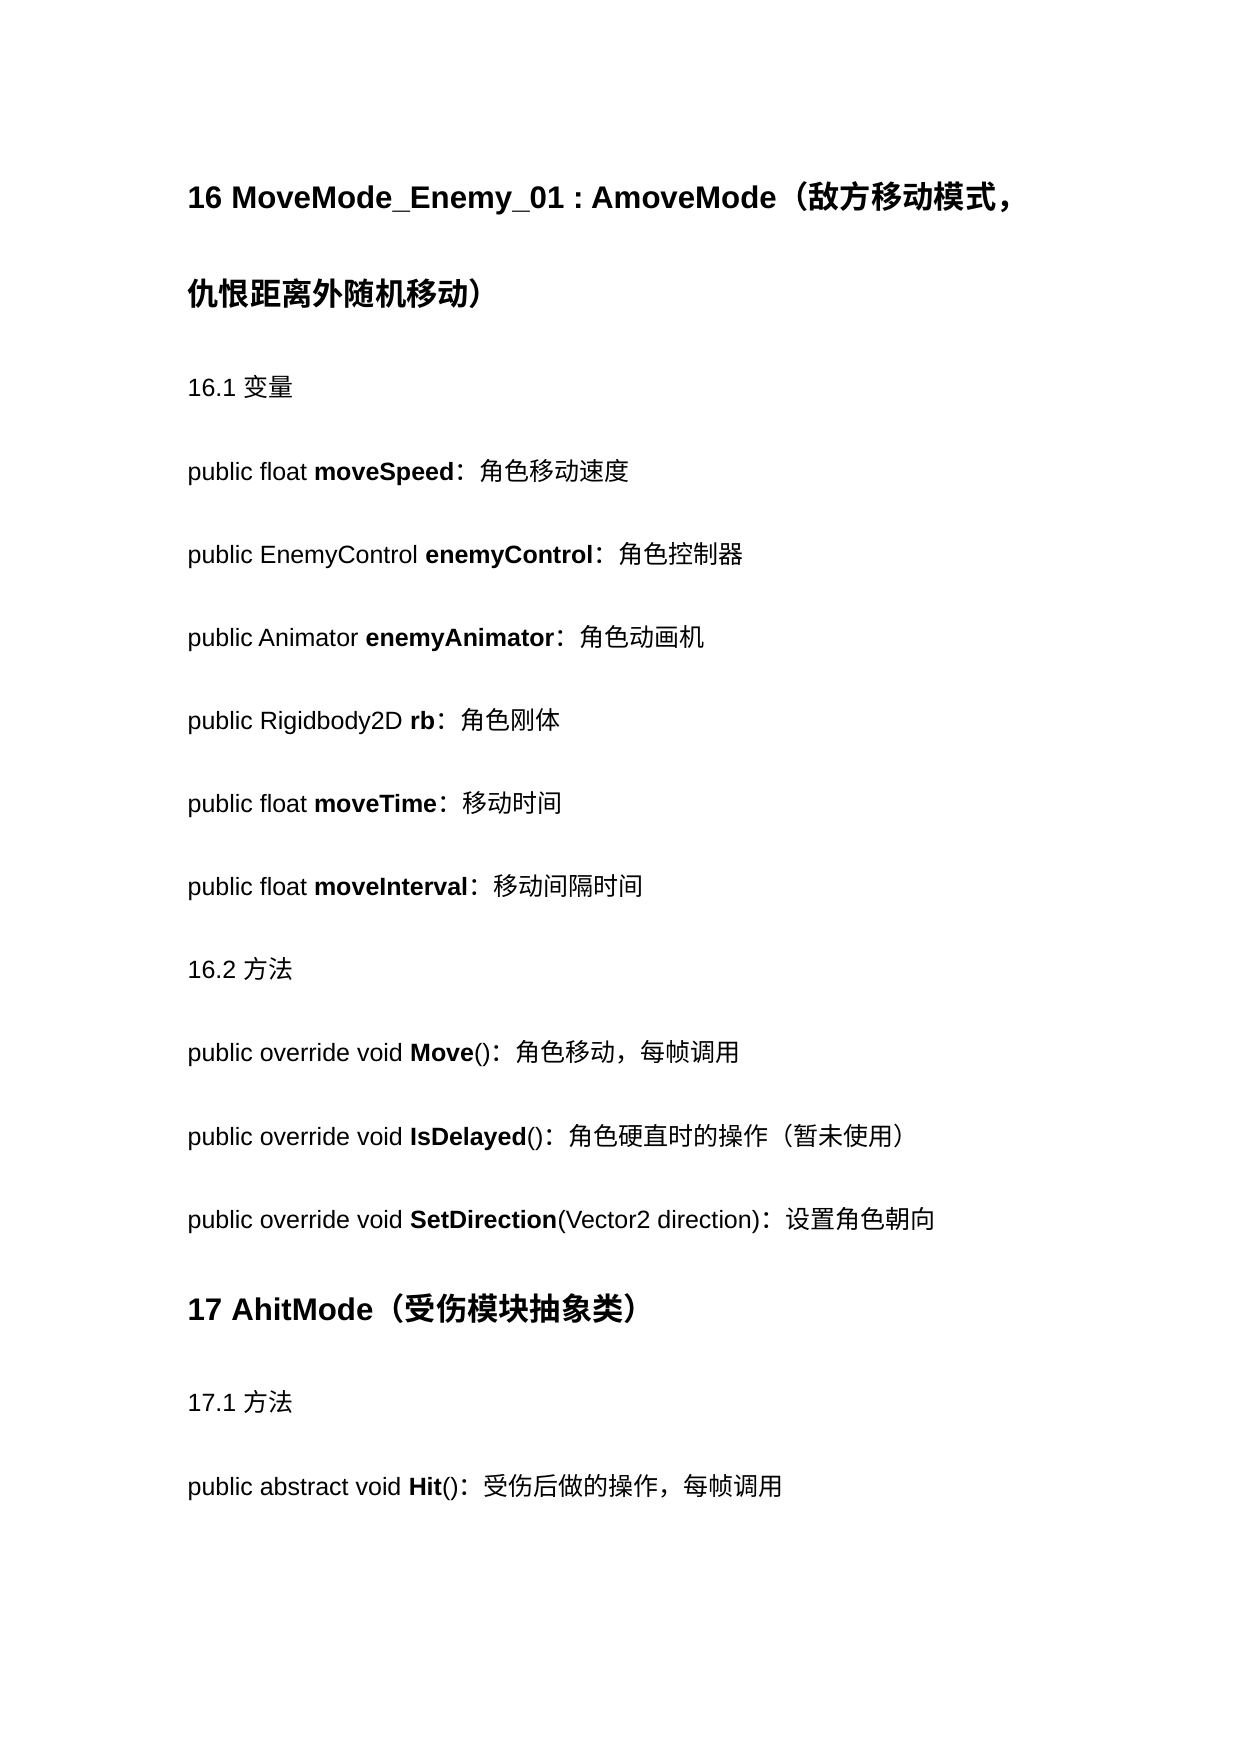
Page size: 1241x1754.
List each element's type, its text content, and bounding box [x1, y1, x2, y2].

text public override void IsDelayed()：角色硬直时的操作（暂未使用） [187, 1102, 1053, 1167]
text public Rigidbody2D rb：角色刚体 [187, 686, 1053, 751]
subtitle 方法 [187, 1368, 1053, 1433]
subtitle AhitMode（受伤模块抽象类） [187, 1274, 1028, 1339]
text public override void Move()：角色移动，每帧调用 [187, 1018, 1053, 1083]
text public float moveSpeed：角色移动速度 [187, 437, 1053, 502]
text public EnemyControl enemyControl：角色控制器 [187, 520, 1053, 585]
text public abstract void Hit()：受伤后做的操作，每帧调用 [187, 1452, 1053, 1517]
subtitle 方法 [187, 935, 1053, 1000]
subtitle MoveMode_Enemy_01 : AmoveMode（敌方移动模式，仇恨距离外随机移动） [187, 162, 1028, 324]
text public override void SetDirection(Vector2 direction)：设置角色朝向 [187, 1185, 1053, 1250]
subtitle 变量 [187, 353, 1053, 418]
text public Animator enemyAnimator：角色动画机 [187, 603, 1053, 668]
text public float moveInterval：移动间隔时间 [187, 852, 1053, 917]
text public float moveTime：移动时间 [187, 769, 1053, 834]
